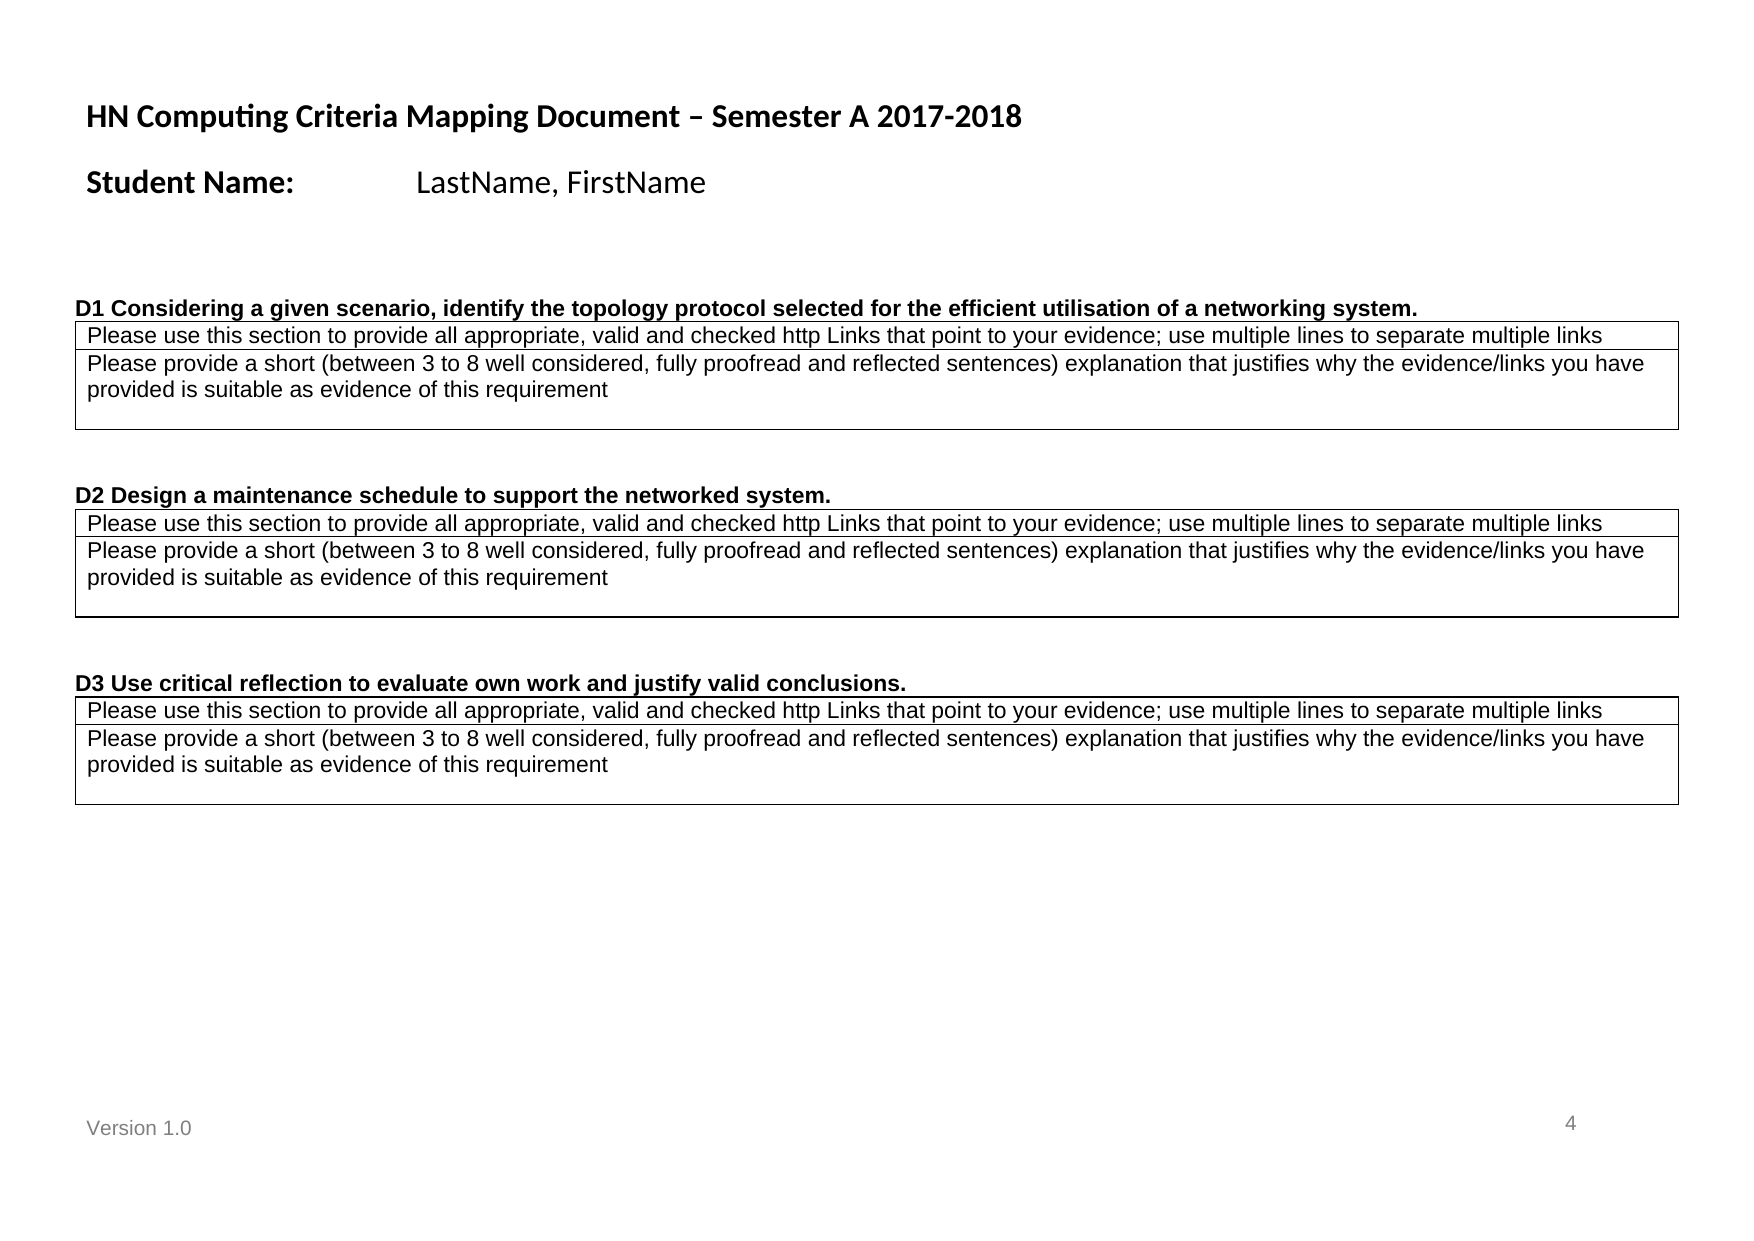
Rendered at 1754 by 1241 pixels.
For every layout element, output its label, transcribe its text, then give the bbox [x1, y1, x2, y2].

text D3 Use critical reflection to evaluate own work and justify valid conclusions. [75, 670, 1679, 696]
text D2 Design a maintenance schedule to support the networked system. [75, 482, 1679, 509]
text D1 Considering a given scenario, identify the topology protocol selected for the efficient utilisation of a networking system. [75, 295, 1679, 321]
